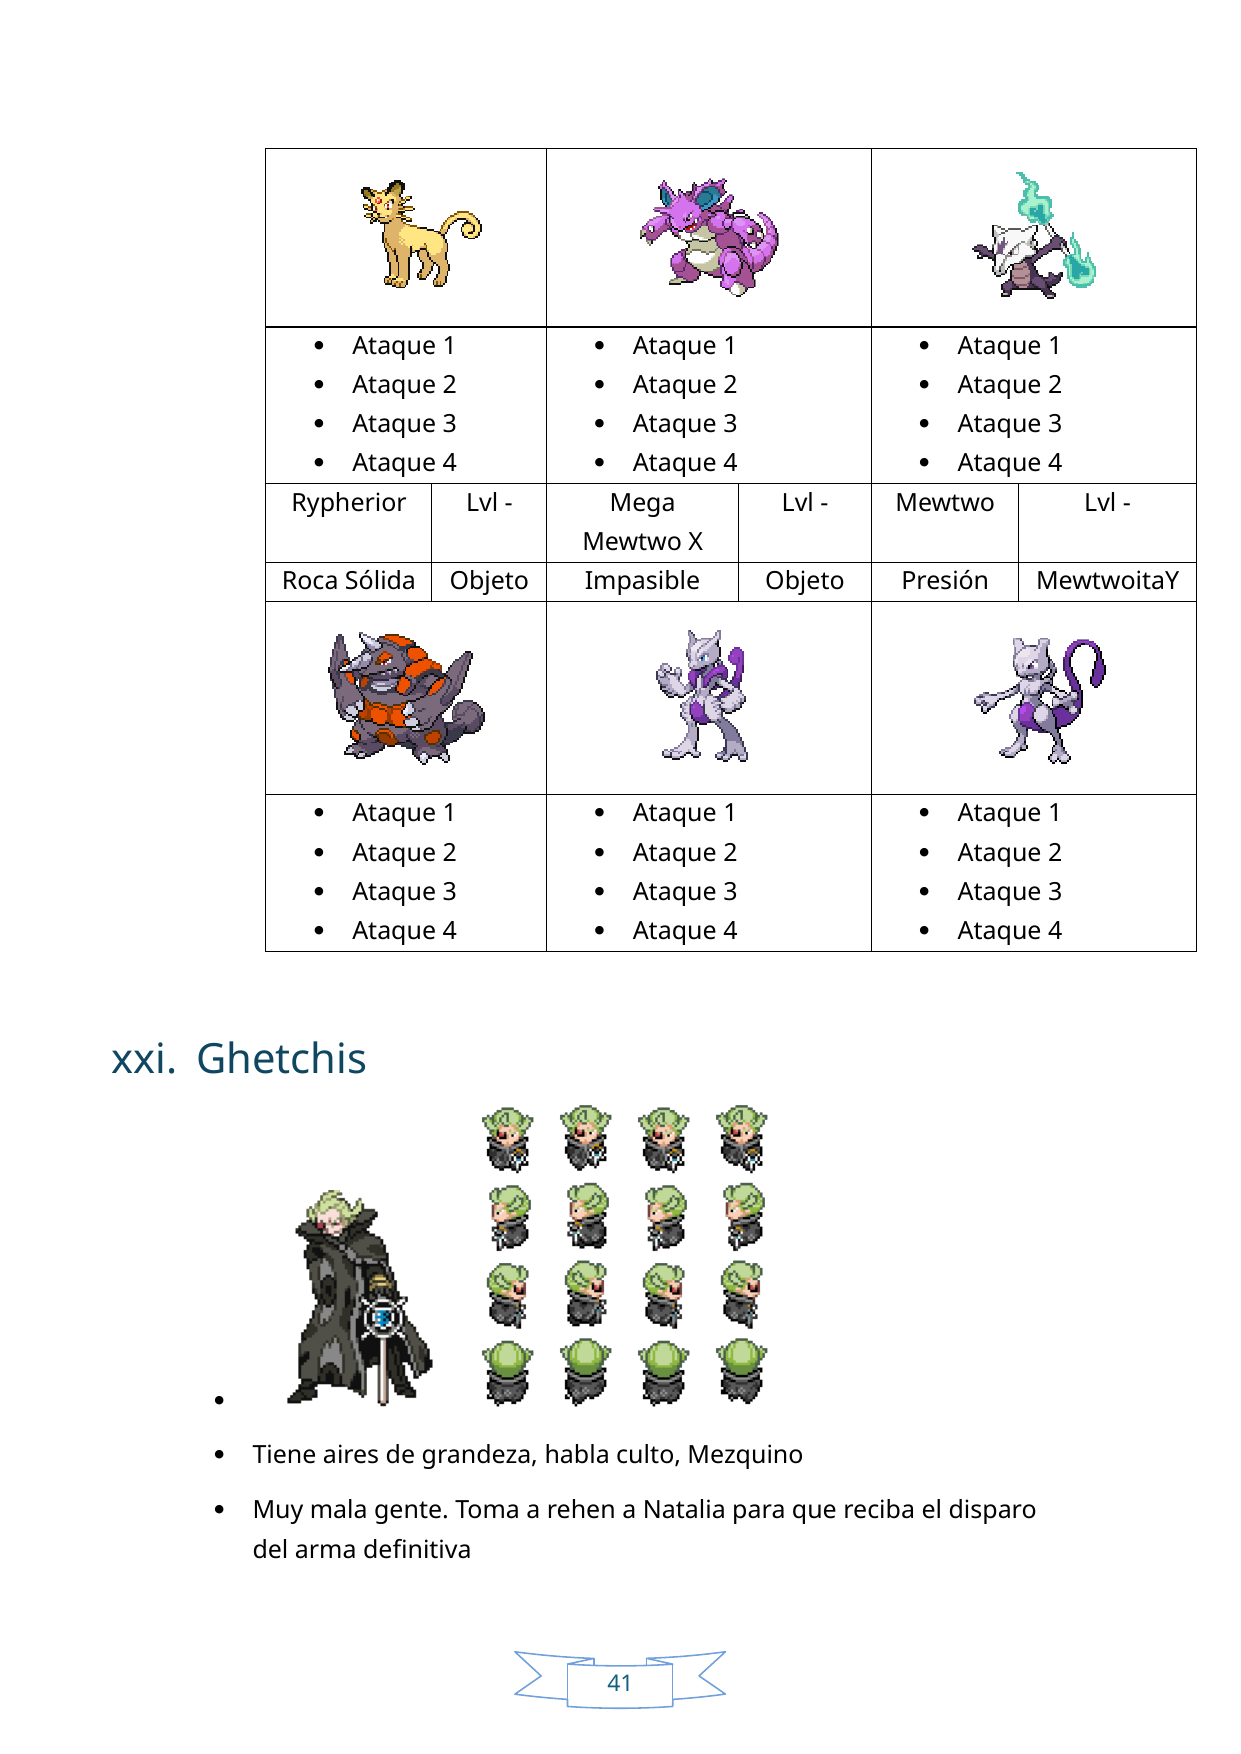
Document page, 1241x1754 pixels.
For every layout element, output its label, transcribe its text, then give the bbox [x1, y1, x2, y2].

picture [940, 602, 1127, 789]
table_cell Lvl - [1019, 484, 1196, 562]
table_cell [872, 602, 1196, 794]
table_cell Roca Sólida [266, 563, 431, 601]
picture [615, 602, 802, 789]
list Muy mala gente. Toma a rehen a Natalia para que reciba el disparo del arma definitiva [215, 1492, 1063, 1565]
table_cell Impasible [547, 563, 738, 601]
table_cell [547, 149, 871, 326]
table_cell Ataque 1 Ataque 2 Ataque 3 Ataque 4 [547, 795, 871, 951]
table_cell MewtwoitaY [1019, 563, 1196, 601]
table_cell Lvl - [739, 484, 871, 562]
picture [624, 148, 794, 318]
table_cell Ataque 1 Ataque 2 Ataque 3 Ataque 4 [266, 328, 546, 483]
table_cell Ataque 1 Ataque 2 Ataque 3 Ataque 4 [872, 795, 1196, 951]
table_cell Mewtwo [872, 484, 1018, 562]
picture [312, 602, 500, 790]
table_cell Objeto [432, 563, 546, 601]
table_cell Ataque 1 Ataque 2 Ataque 3 Ataque 4 [872, 328, 1196, 483]
list Tiene aires de grandeza, habla culto, Mezquino [215, 1436, 1063, 1470]
table_cell Presión [872, 563, 1018, 601]
picture [946, 148, 1121, 322]
table_cell Ataque 1 Ataque 2 Ataque 3 Ataque 4 [266, 795, 546, 951]
table_cell [547, 602, 871, 794]
table_cell Rypherior [266, 484, 431, 562]
picture [252, 1098, 782, 1409]
table_cell [266, 149, 546, 326]
table_cell Lvl - [432, 484, 546, 562]
table_cell Mega Mewtwo X [547, 484, 738, 562]
table_cell Objeto [739, 563, 871, 601]
picture [322, 148, 490, 316]
table_cell [872, 149, 1196, 326]
table_cell [266, 602, 546, 794]
text Ghetchis [177, 1028, 1063, 1085]
table_cell Ataque 1 Ataque 2 Ataque 3 Ataque 4 [547, 328, 871, 483]
